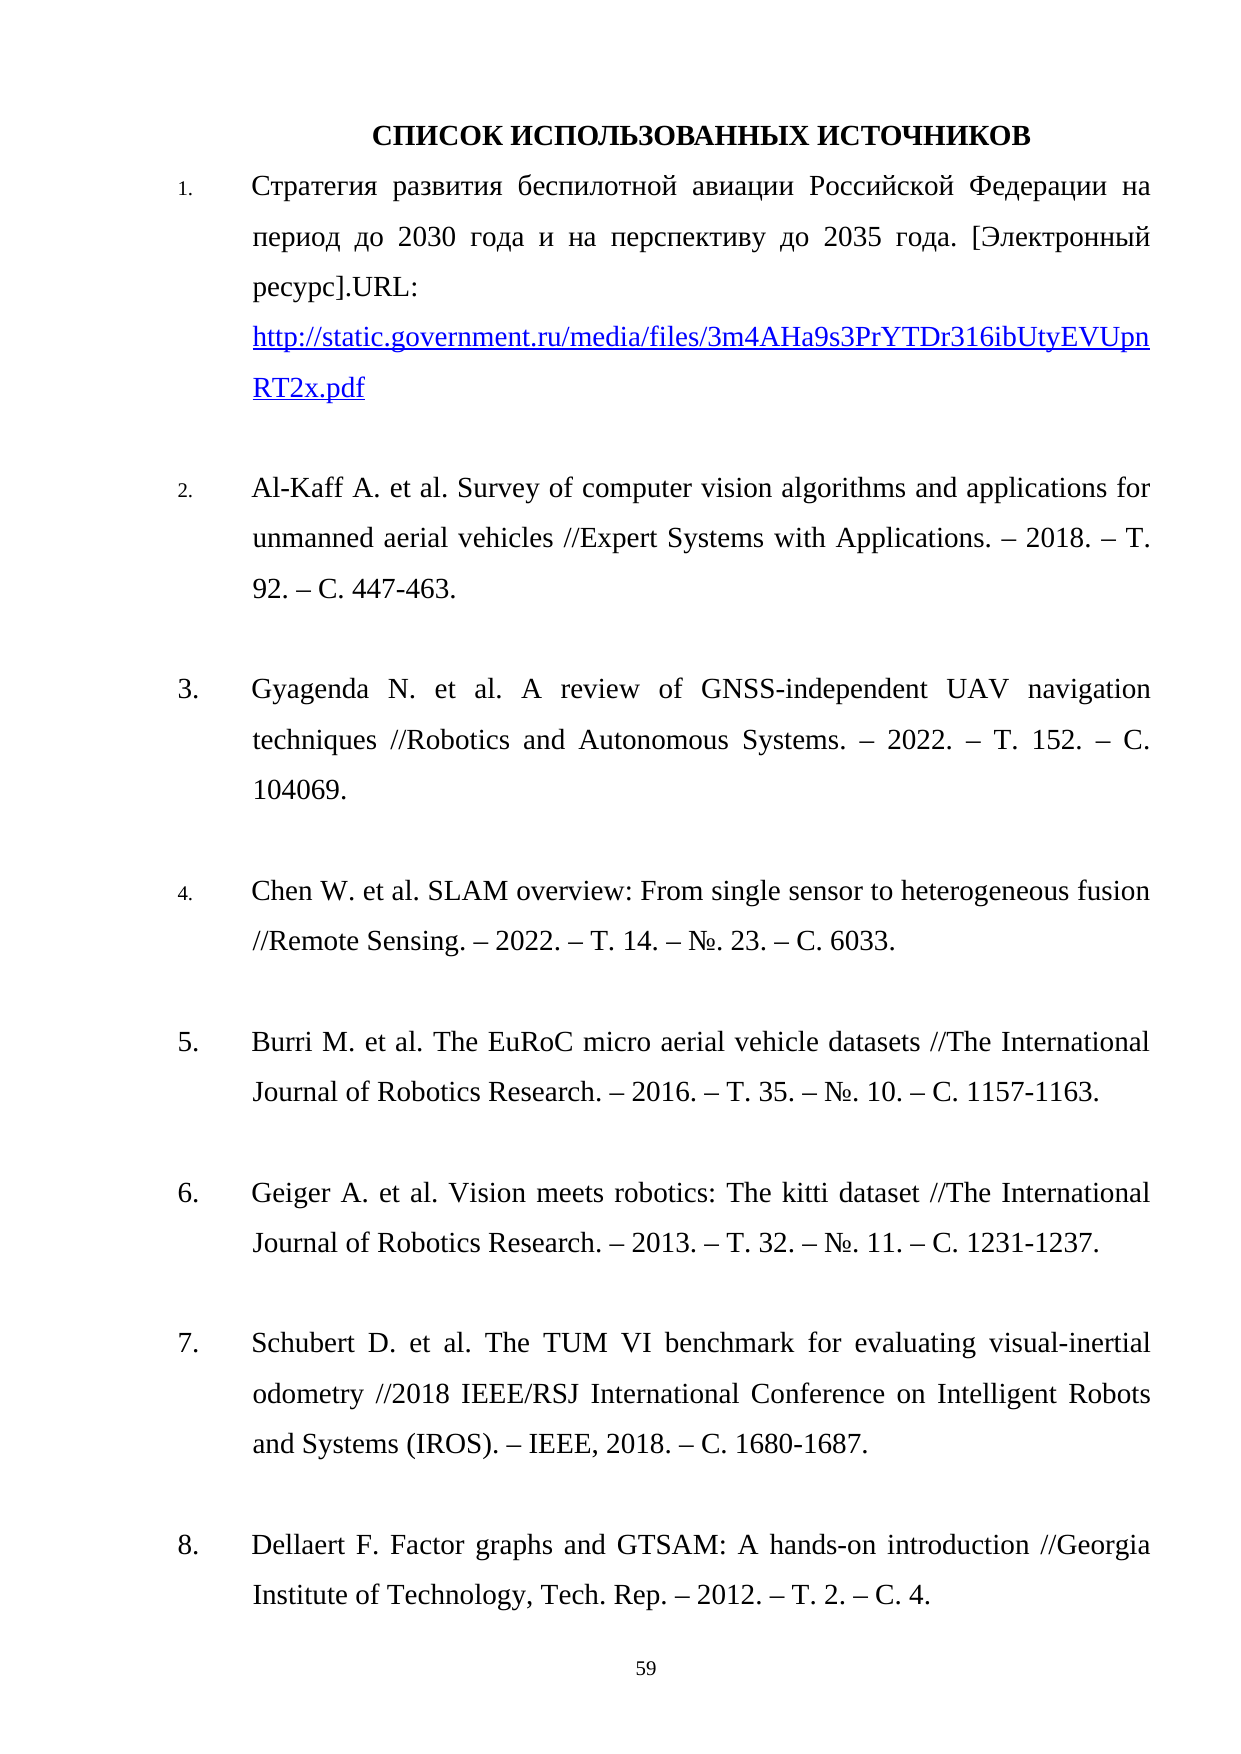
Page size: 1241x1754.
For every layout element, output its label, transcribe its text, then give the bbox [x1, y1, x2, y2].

list Schubert D. et al. The TUM VI benchmark for evaluating visual-inertial odometry //2018 IEEE/RSJ International Conference on Intelligent Robots and Systems (IROS). – IEEE, 2018. – С. 1680-1687. [177, 1326, 1152, 1460]
list Chen W. et al. SLAM overview: From single sensor to heterogeneous fusion //Remote Sensing. – 2022. – Т. 14. – №. 23. – С. 6033. [177, 873, 1152, 957]
subtitle СПИСОК ИСПОЛЬЗОВАННЫХ ИСТОЧНИКОВ [251, 118, 1152, 152]
list Burri M. et al. The EuRoC micro aerial vehicle datasets //The International Journal of Robotics Research. – 2016. – Т. 35. – №. 10. – С. 1157-1163. [177, 1024, 1152, 1108]
list Gyagenda N. et al. A review of GNSS-independent UAV navigation techniques //Robotics and Autonomous Systems. – 2022. – Т. 152. – С. 104069. [177, 672, 1152, 806]
list Dellaert F. Factor graphs and GTSAM: A hands-on introduction //Georgia Institute of Technology, Tech. Rep. – 2012. – Т. 2. – С. 4. [177, 1527, 1152, 1611]
list Al-Kaff A. et al. Survey of computer vision algorithms and applications for unmanned aerial vehicles //Expert Systems with Applications. – 2018. – Т. 92. – С. 447-463. [177, 470, 1152, 604]
list Geiger A. et al. Vision meets robotics: The kitti dataset //The International Journal of Robotics Research. – 2013. – Т. 32. – №. 11. – С. 1231-1237. [177, 1175, 1152, 1258]
list Стратегия развития беспилотной авиации Российской Федерации на период до 2030 года и на перспективу до 2035 года. [Электронный ресурс].URL: http://static.government.ru/media/files/3m4AHa9s3PrYTDr316ibUtyEVUpnRT2x.pdf [177, 168, 1152, 403]
